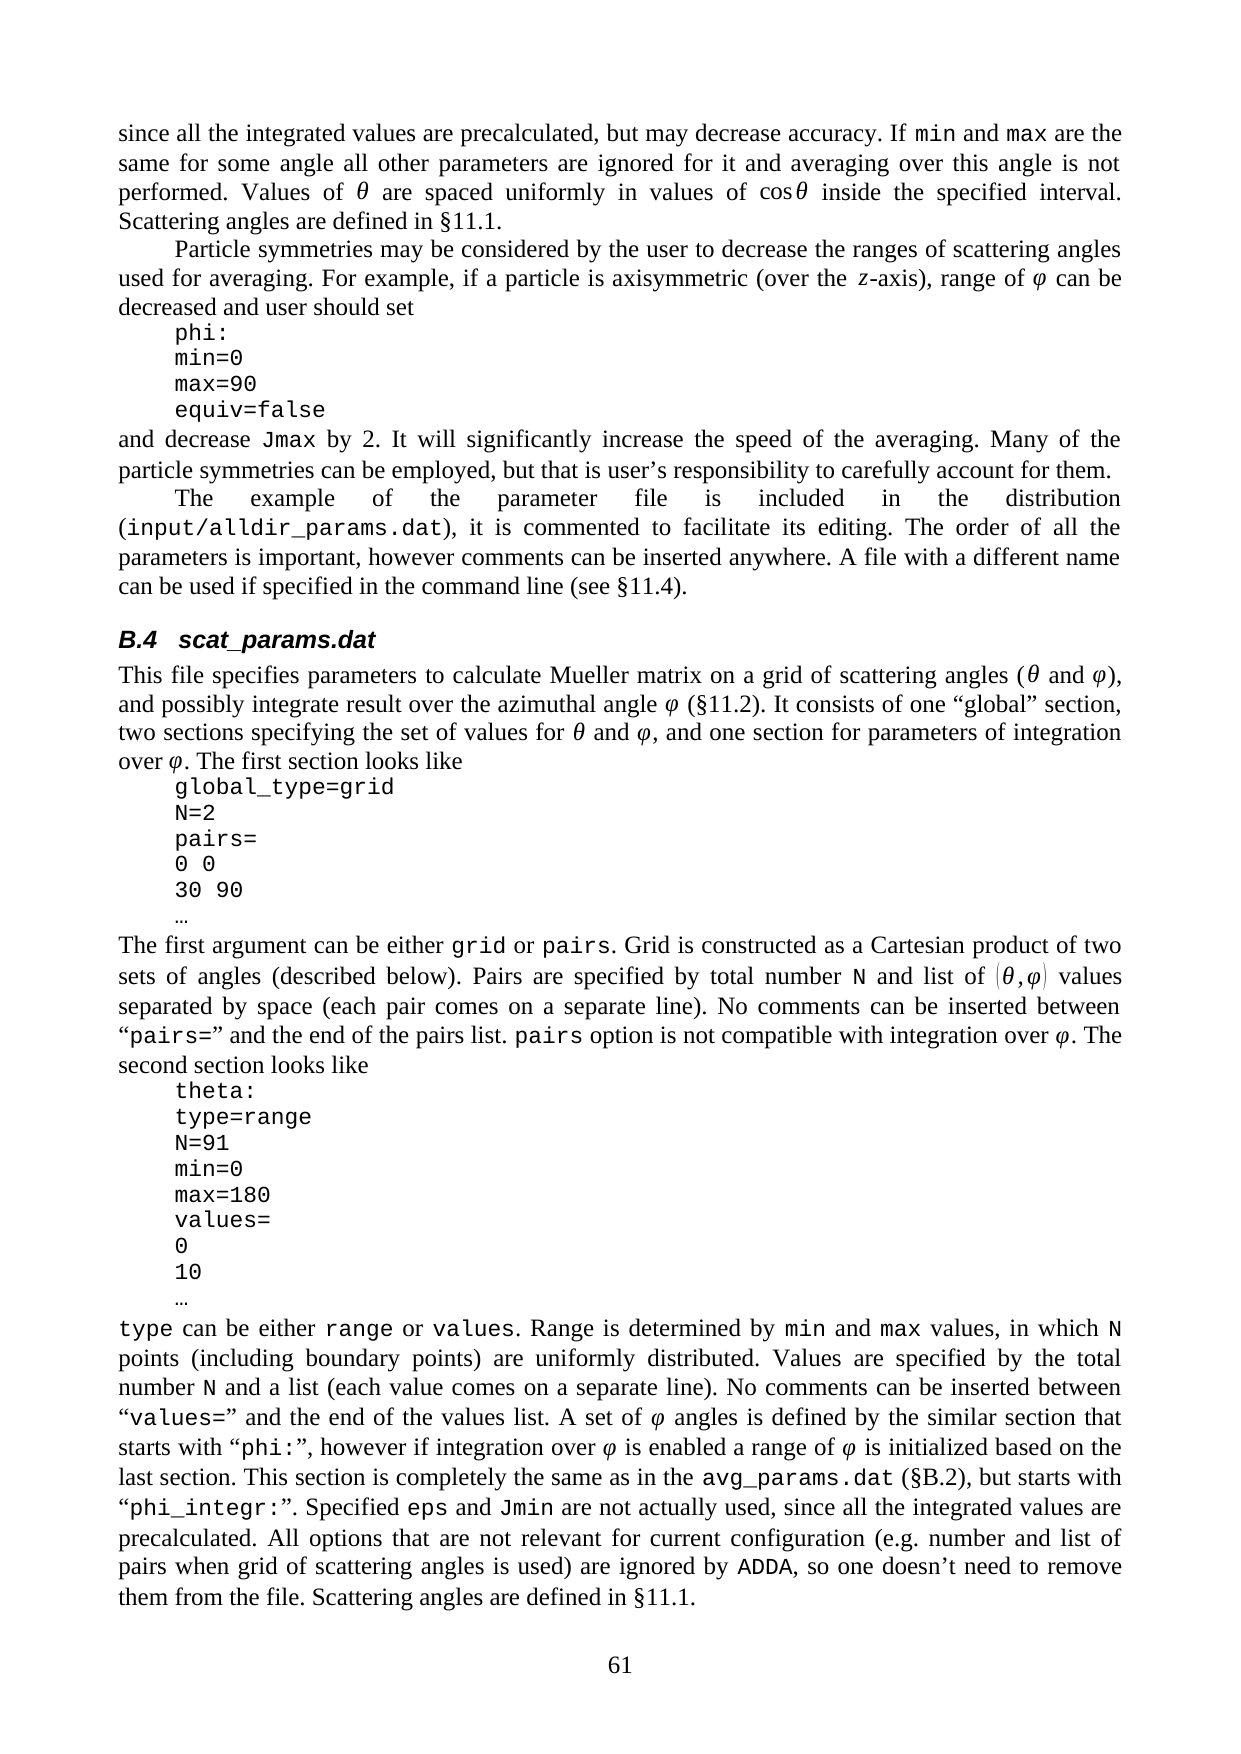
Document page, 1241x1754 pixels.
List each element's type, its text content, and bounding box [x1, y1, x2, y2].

text global_type=grid N=2 pairs= 0 0 30 90 … [174, 775, 1122, 931]
text and decrease Jmax by 2. It will significantly increase the speed of the averaging. Many of the particle symmetries can be employed, but that is user’s responsibility to carefully account for them. [118, 424, 1122, 483]
subtitle scat_params.dat [118, 625, 1122, 654]
text Particle symmetries may be considered by the user to decrease the ranges of scattering angles used for averaging. For example, if a particle is axisymmetric (over the -axis), range of can be decreased and user should set [118, 234, 1122, 321]
text This file specifies parameters to calculate Mueller matrix on a grid of scattering angles ( and ), and possibly integrate result over the azimuthal angle (§11.2). It consists of one “global” section, two sections specifying the set of values for and , and one section for parameters of integration over . The first section looks like [118, 660, 1122, 775]
text The first argument can be either grid or pairs. Grid is constructed as a Cartesian product of two sets of angles (described below). Pairs are specified by total number N and list of values separated by space (each pair comes on a separate line). No comments can be inserted between “pairs=” and the end of the pairs list. pairs option is not compatible with integration over . The second section looks like [118, 931, 1122, 1079]
text The example of the parameter file is included in the distribution (input/alldir_params.dat), it is commented to facilitate its editing. The order of all the parameters is important, however comments can be inserted anywhere. A file with a different name can be used if specified in the command line (see §11.4). [118, 483, 1122, 600]
text type can be either range or values. Range is determined by min and max values, in which N points (including boundary points) are uniformly distributed. Values are specified by the total number N and a list (each value comes on a separate line). No comments can be inserted between “values=” and the end of the values list. A set of angles is defined by the similar section that starts with “phi:”, however if integration over is enabled a range of is initialized based on the last section. This section is completely the same as in the avg_params.dat (§B.2), but starts with “phi_integr:”. Specified eps and Jmin are not actually used, since all the integrated values are precalculated. All options that are not relevant for current configuration (e.g. number and list of pairs when grid of scattering angles is used) are ignored by ADDA, so one doesn’t need to remove them from the file. Scattering angles are defined in §11.1. [118, 1313, 1122, 1610]
text theta: type=range N=91 min=0 max=180 values= 0 10 … [174, 1079, 1122, 1313]
text phi: min=0 max=90 equiv=false [174, 321, 1122, 424]
